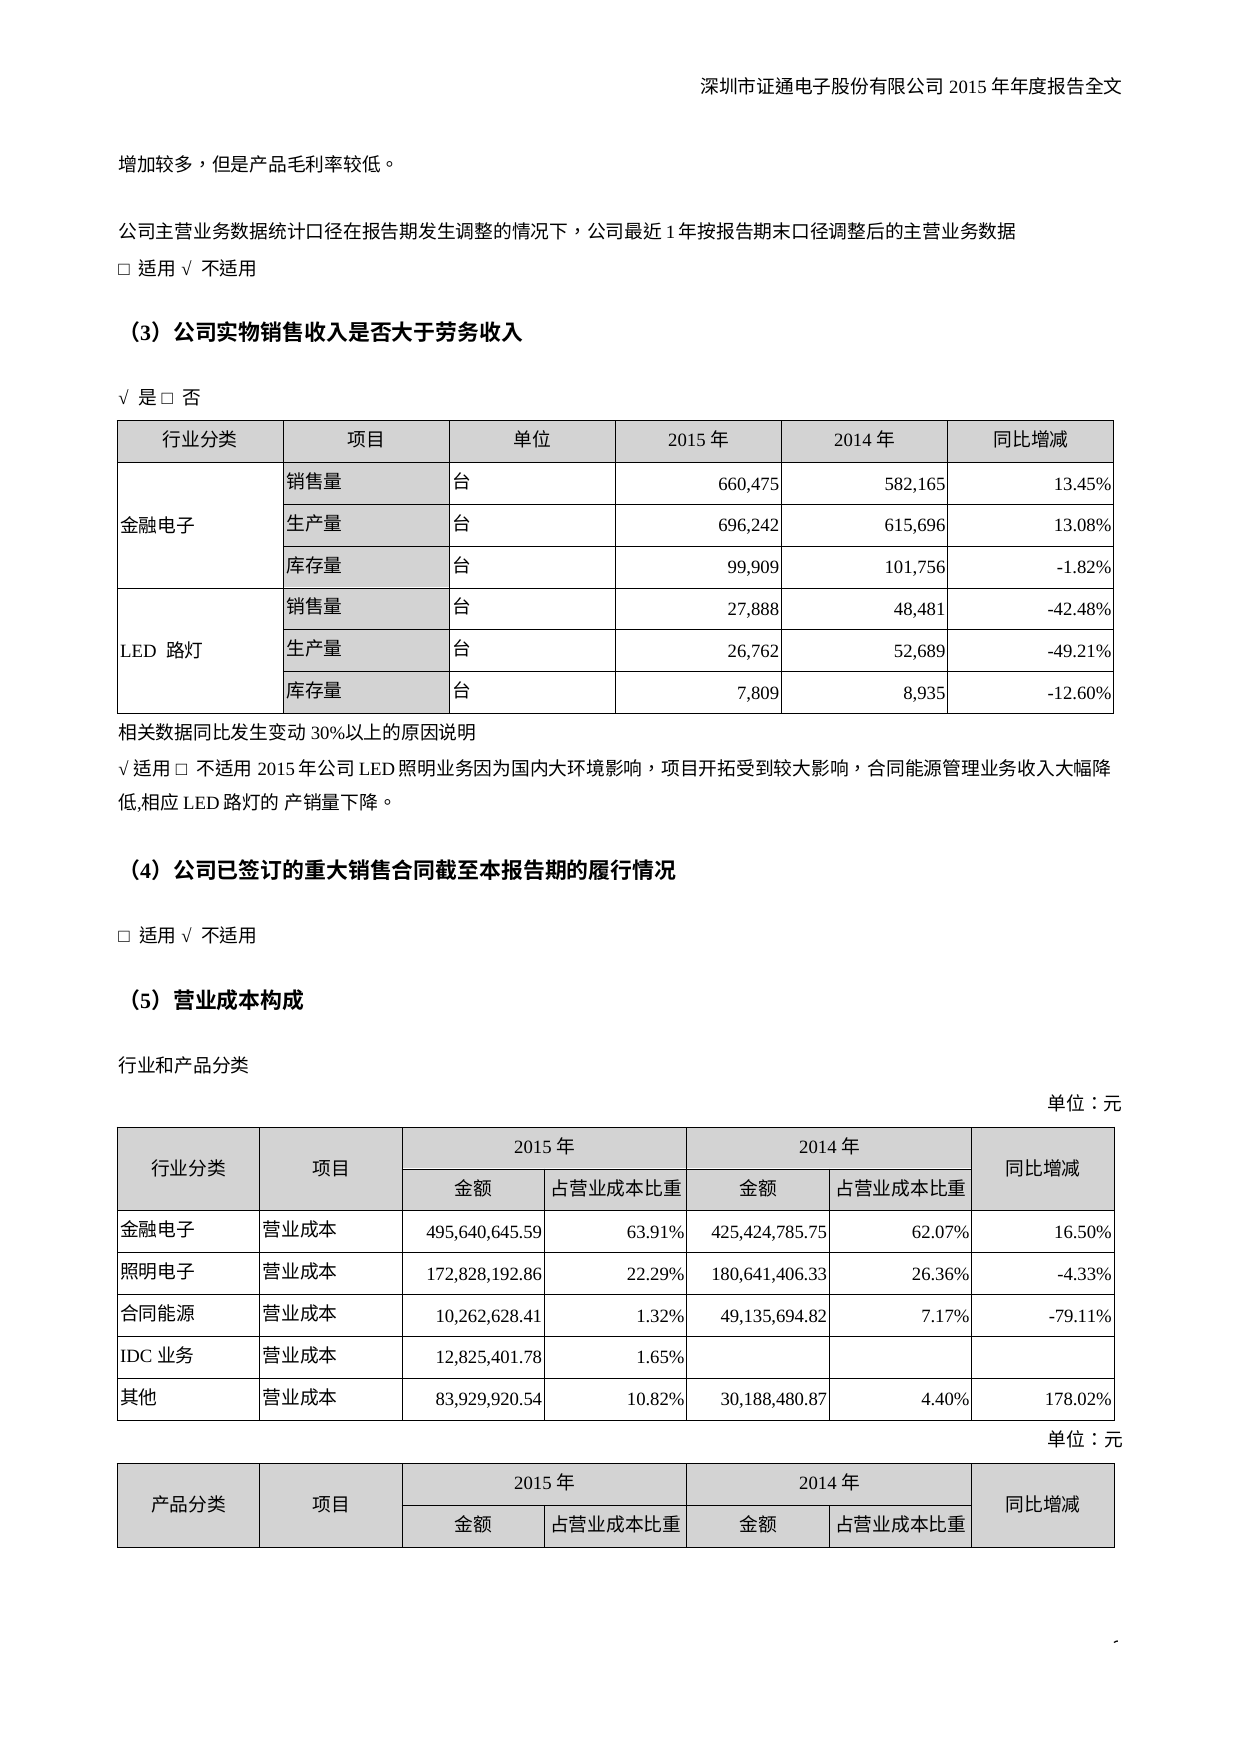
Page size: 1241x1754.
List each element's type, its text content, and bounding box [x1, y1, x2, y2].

subtitle （4）公司已签订的重大销售合同截至本报告期的履行情况 [118, 855, 1138, 885]
table_header 单位 [450, 421, 615, 462]
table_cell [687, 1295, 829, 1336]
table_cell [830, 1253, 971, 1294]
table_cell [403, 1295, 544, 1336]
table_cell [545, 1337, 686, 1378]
table_cell 101,756 [782, 547, 947, 587]
table_cell 占营业成本比重 [545, 1170, 686, 1210]
text 行业和产品分类 [118, 1052, 1138, 1078]
table_header 项目 [284, 421, 449, 462]
table_cell 495,640,645.59 [403, 1211, 544, 1252]
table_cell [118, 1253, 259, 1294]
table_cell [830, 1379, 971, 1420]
table_header 项目 [260, 1128, 402, 1210]
table_cell -42.48% [948, 589, 1113, 629]
table_cell 台 [450, 547, 615, 587]
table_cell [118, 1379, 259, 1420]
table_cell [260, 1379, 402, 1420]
table_cell 台 [450, 672, 615, 713]
table_cell 金额 [403, 1170, 544, 1210]
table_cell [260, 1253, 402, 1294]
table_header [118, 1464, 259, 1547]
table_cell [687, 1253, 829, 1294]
table_cell -12.60% [948, 672, 1113, 713]
table_cell 52,689 [782, 630, 947, 671]
table_cell 26,762 [616, 630, 781, 671]
text 增加较多，但是产品毛利率较低。 [118, 152, 1138, 177]
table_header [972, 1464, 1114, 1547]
table_cell 台 [450, 463, 615, 504]
text □ 适用 √ 不适用 [118, 923, 1138, 948]
table_cell 台 [450, 630, 615, 671]
table_cell 销售量 [284, 589, 449, 629]
text 单位：元 [102, 1090, 1122, 1115]
table_cell 696,242 [616, 505, 781, 546]
table_cell 金融电子 [118, 463, 283, 587]
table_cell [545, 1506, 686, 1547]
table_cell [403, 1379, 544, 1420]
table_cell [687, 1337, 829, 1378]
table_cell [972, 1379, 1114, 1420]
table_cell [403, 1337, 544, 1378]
table_header 同比增减 [948, 421, 1113, 462]
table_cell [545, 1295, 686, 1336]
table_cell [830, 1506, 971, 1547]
table_cell 销售量 [284, 463, 449, 504]
text √ 适用 □ 不适用 2015年公司LED照明业务因为国内大环境影响，项目开拓受到较大影响，合同能源管理业务收入大幅降低,相应LED路灯的 产销量下降。 [118, 756, 1117, 815]
table_header 2014 年 [782, 421, 947, 462]
table_cell 台 [450, 589, 615, 629]
table_cell 13.45% [948, 463, 1113, 504]
table_cell 582,165 [782, 463, 947, 504]
table_cell 615,696 [782, 505, 947, 546]
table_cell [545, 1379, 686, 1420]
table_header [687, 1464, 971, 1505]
table_cell 99,909 [616, 547, 781, 587]
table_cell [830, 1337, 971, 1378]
subtitle （3）公司实物销售收入是否大于劳务收入 [118, 317, 1138, 347]
text □ 适用 √ 不适用 [118, 255, 1138, 281]
table_cell 13.08% [948, 505, 1113, 546]
table_cell 8,935 [782, 672, 947, 713]
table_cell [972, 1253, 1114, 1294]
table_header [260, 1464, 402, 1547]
table_cell 库存量 [284, 672, 449, 713]
table_cell 营业成本 [260, 1211, 402, 1252]
table_header 同比增减 [972, 1128, 1114, 1210]
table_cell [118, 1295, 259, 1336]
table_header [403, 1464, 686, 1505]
table_cell 生产量 [284, 505, 449, 546]
table_cell 台 [450, 505, 615, 546]
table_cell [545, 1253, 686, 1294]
table_cell 63.91% [545, 1211, 686, 1252]
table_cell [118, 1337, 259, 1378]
text √ 是 □ 否 [118, 384, 1138, 410]
table_cell 库存量 [284, 547, 449, 587]
table_cell -1.82% [948, 547, 1113, 587]
text 相关数据同比发生变动 30%以上的原因说明 [118, 719, 1138, 745]
table_cell 27,888 [616, 589, 781, 629]
table_header 行业分类 [118, 1128, 259, 1210]
table_header 2014 年 [687, 1128, 971, 1168]
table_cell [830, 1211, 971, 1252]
subtitle （5）营业成本构成 [118, 985, 1138, 1014]
table_cell 7,809 [616, 672, 781, 713]
table_cell -49.21% [948, 630, 1113, 671]
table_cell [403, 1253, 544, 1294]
table_cell 占营业成本比重 [830, 1170, 971, 1210]
table_cell 金融电子 [118, 1211, 259, 1252]
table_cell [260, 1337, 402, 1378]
text 公司主营业务数据统计口径在报告期发生调整的情况下，公司最近1年按报告期末口径调整后的主营业务数据 [118, 219, 1138, 244]
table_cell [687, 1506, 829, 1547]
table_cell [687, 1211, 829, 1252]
table_cell 金额 [687, 1170, 829, 1210]
table_header 2015 年 [616, 421, 781, 462]
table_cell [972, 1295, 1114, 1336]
table_cell 生产量 [284, 630, 449, 671]
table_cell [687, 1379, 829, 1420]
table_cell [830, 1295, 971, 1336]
table_cell 48,481 [782, 589, 947, 629]
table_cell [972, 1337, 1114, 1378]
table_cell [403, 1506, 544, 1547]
table_header 行业分类 [118, 421, 283, 462]
text 单位：元 [102, 1426, 1122, 1452]
table_cell 660,475 [616, 463, 781, 504]
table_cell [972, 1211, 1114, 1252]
table_header 2015 年 [403, 1128, 686, 1168]
table_cell LED 路灯 [118, 589, 283, 713]
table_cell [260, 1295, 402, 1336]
